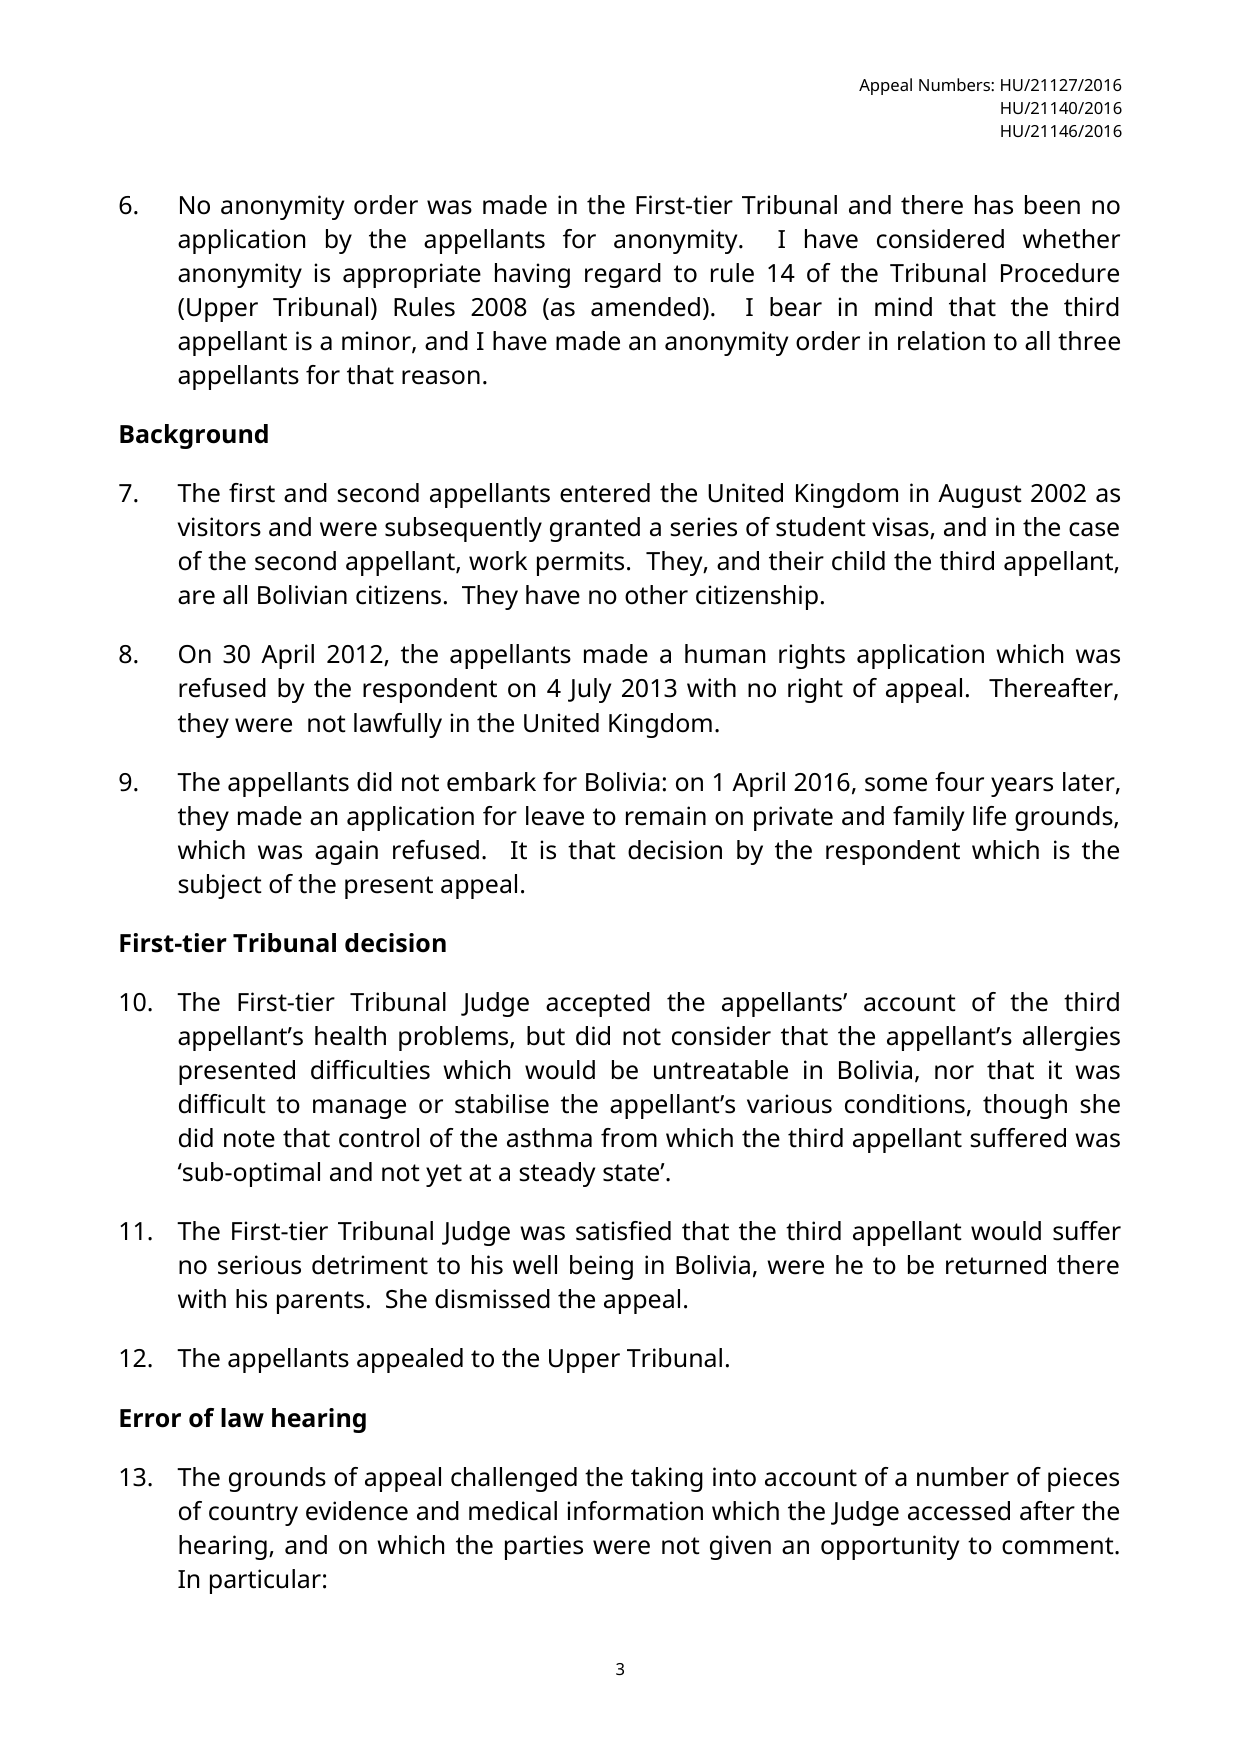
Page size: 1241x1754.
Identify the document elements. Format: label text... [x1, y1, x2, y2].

list The appellants appealed to the Upper Tribunal. [118, 1341, 1122, 1375]
list The first and second appellants entered the United Kingdom in August 2002 as visitors and were subsequently granted a series of student visas, and in the case of the second appellant, work permits. They, and their child the third appellant, are all Bolivian citizens. They have no other citizenship. [118, 476, 1122, 612]
text First-tier Tribunal decision [118, 926, 1122, 959]
list On 30 April 2012, the appellants made a human rights application which was refused by the respondent on 4 July 2013 with no right of appeal. Thereafter, they were not lawfully in the United Kingdom. [118, 637, 1122, 739]
list The grounds of appeal challenged the taking into account of a number of pieces of country evidence and medical information which the Judge accessed after the hearing, and on which the parties were not given an opportunity to comment. In particular: [118, 1459, 1122, 1596]
list No anonymity order was made in the First-tier Tribunal and there has been no application by the appellants for anonymity. I have considered whether anonymity is appropriate having regard to rule 14 of the Tribunal Procedure (Upper Tribunal) Rules 2008 (as amended). I bear in mind that the third appellant is a minor, and I have made an anonymity order in relation to all three appellants for that reason. [118, 187, 1122, 392]
list The First-tier Tribunal Judge accepted the appellants’ account of the third appellant’s health problems, but did not consider that the appellant’s allergies presented difficulties which would be untreatable in Bolivia, nor that it was difficult to manage or stabilise the appellant’s various conditions, though she did note that control of the asthma from which the third appellant suffered was ‘sub-optimal and not yet at a steady state’. [118, 984, 1122, 1189]
list The First-tier Tribunal Judge was satisfied that the third appellant would suffer no serious detriment to his well being in Bolivia, were he to be returned there with his parents. She dismissed the appeal. [118, 1214, 1122, 1316]
list The appellants did not embark for Bolivia: on 1 April 2016, some four years later, they made an application for leave to remain on private and family life grounds, which was again refused. It is that decision by the respondent which is the subject of the present appeal. [118, 764, 1122, 901]
text Error of law hearing [118, 1400, 1122, 1434]
text Background [118, 417, 1122, 451]
